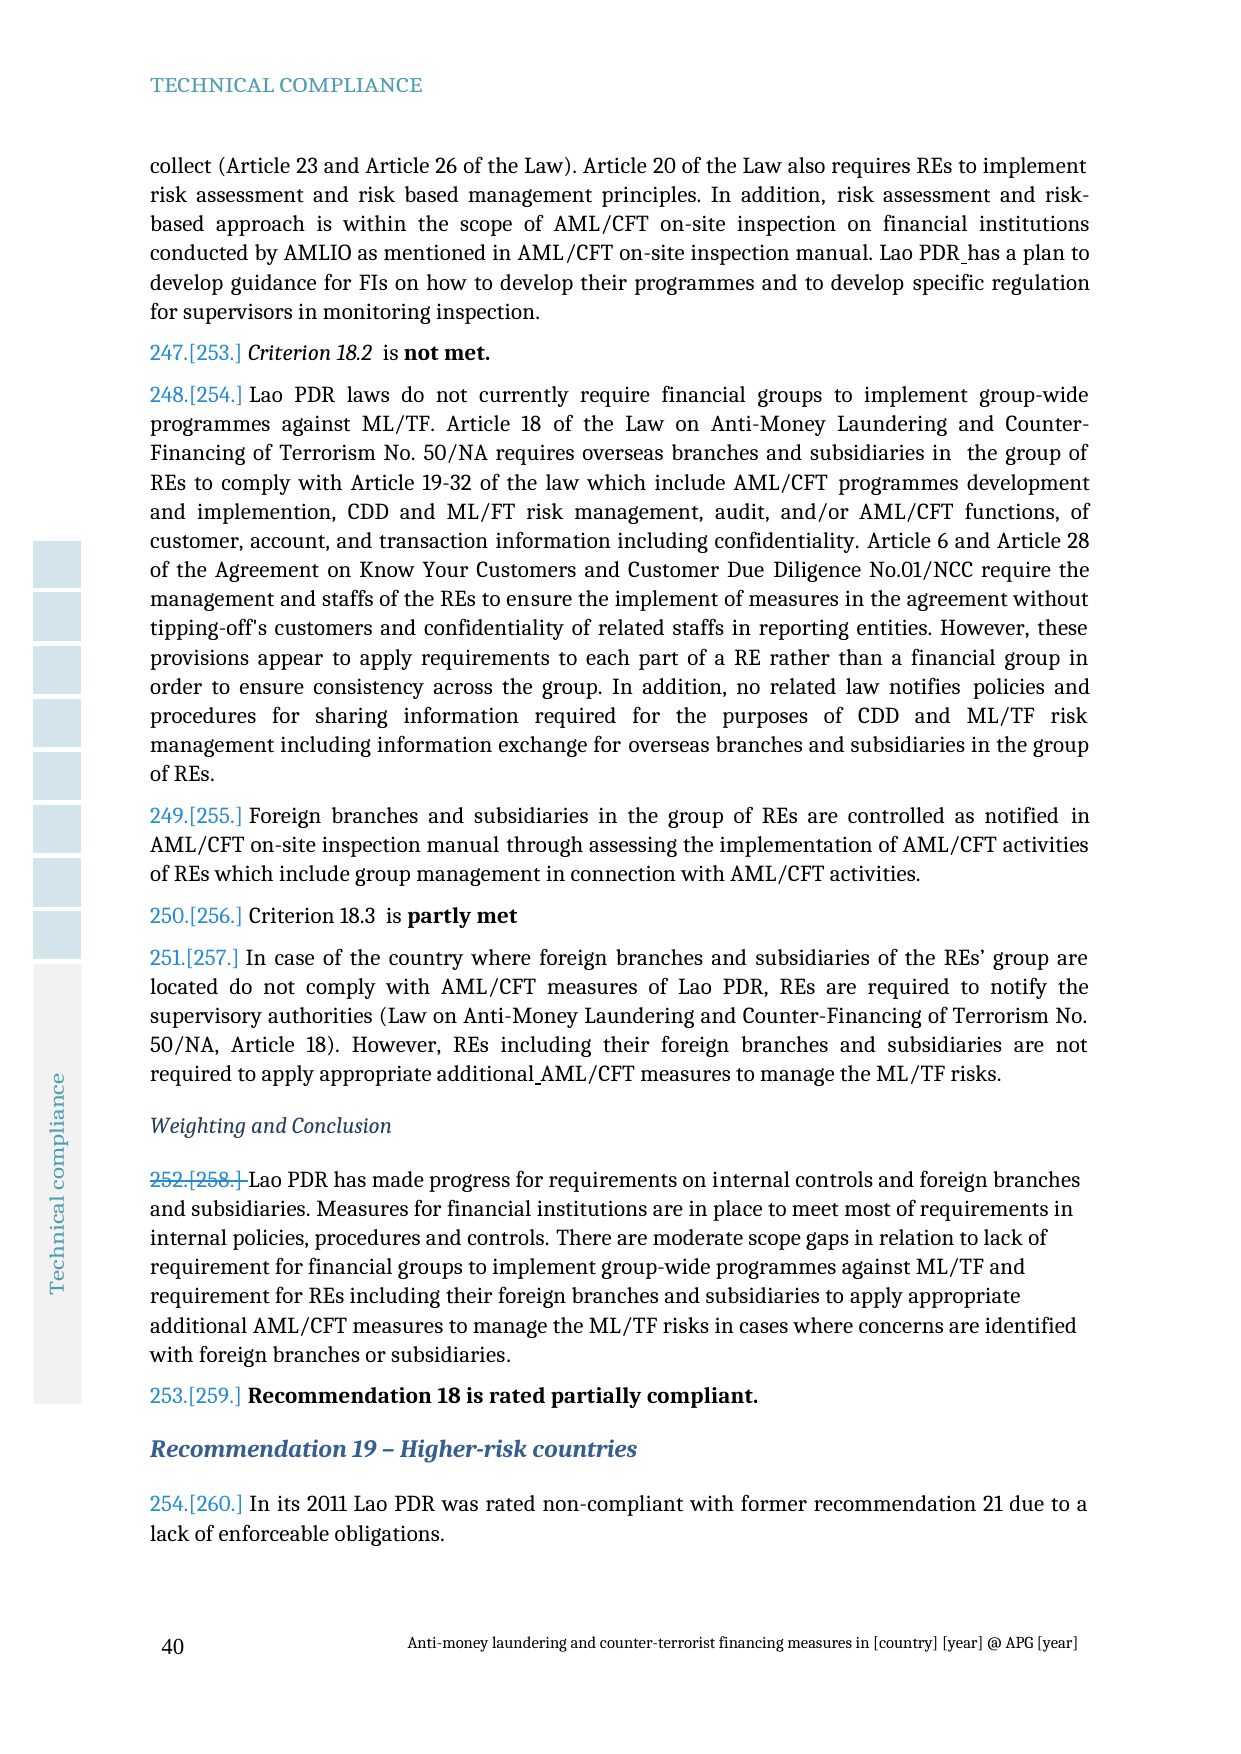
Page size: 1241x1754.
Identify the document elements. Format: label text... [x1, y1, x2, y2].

list Criterion 18.2 is not met. [150, 337, 1090, 367]
list In its 2011 Lao PDR was rated non-compliant with former recommendation 21 due to a lack of enforceable obligations. [150, 1488, 1090, 1547]
list Lao PDR laws do not currently require financial groups to implement group-wide programmes against ML/TF. Article 18 of the Law on Anti-Money Laundering and Counter-Financing of Terrorism No. 50/NA requires overseas branches and subsidiaries in the group of REs to comply with Article 19-32 of the law which include AML/CFT programmes development and implemention, CDD and ML/FT risk management, audit, and/or AML/CFT functions, of customer, account, and transaction information including confidentiality. Article 6 and Article 28 of the Agreement on Know Your Customers and Customer Due Diligence No.01/NCC require the management and staffs of the REs to ensure the implement of measures in the agreement without tipping-off's customers and confidentiality of related staffs in reporting entities. However, these provisions appear to apply requirements to each part of a RE rather than a financial group in order to ensure consistency across the group. In addition, no related law notifies policies and procedures for sharing information required for the purposes of CDD and ML/TF risk management including information exchange for overseas branches and subsidiaries in the group of REs. [150, 379, 1090, 787]
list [150, 150, 1090, 325]
list Criterion 18.3 is partly met [150, 900, 1090, 929]
list Foreign branches and subsidiaries in the group of REs are controlled as notified in AML/CFT on-site inspection manual through assessing the implementation of AML/CFT activities of REs which include group management in connection with AML/CFT activities. [150, 800, 1090, 887]
list In case of the country where foreign branches and subsidiaries of the REs’ group are located do not comply with AML/CFT measures of Lao PDR, REs are required to notify the supervisory authorities (Law on Anti-Money Laundering and Counter-Financing of Terrorism No. 50/NA, Article 18). However, REs including their foreign branches and subsidiaries are not required to apply appropriate additional AML/CFT measures to manage the ML/TF risks. [150, 942, 1090, 1087]
text Weighting and Conclusion [150, 1112, 1090, 1139]
text Recommendation 19 – Higher-risk countries [150, 1435, 1090, 1463]
list Lao PDR has made progress for requirements on internal controls and foreign branches and subsidiaries. Measures for financial institutions are in place to meet most of requirements in internal policies, procedures and controls. There are moderate scope gaps in relation to lack of requirement for financial groups to implement group-wide programmes against ML/TF and requirement for REs including their foreign branches and subsidiaries to apply appropriate additional AML/CFT measures to manage the ML/TF risks in cases where concerns are identified with foreign branches or subsidiaries. [150, 1164, 1090, 1368]
list Recommendation 18 is rated partially compliant. [150, 1381, 1090, 1410]
